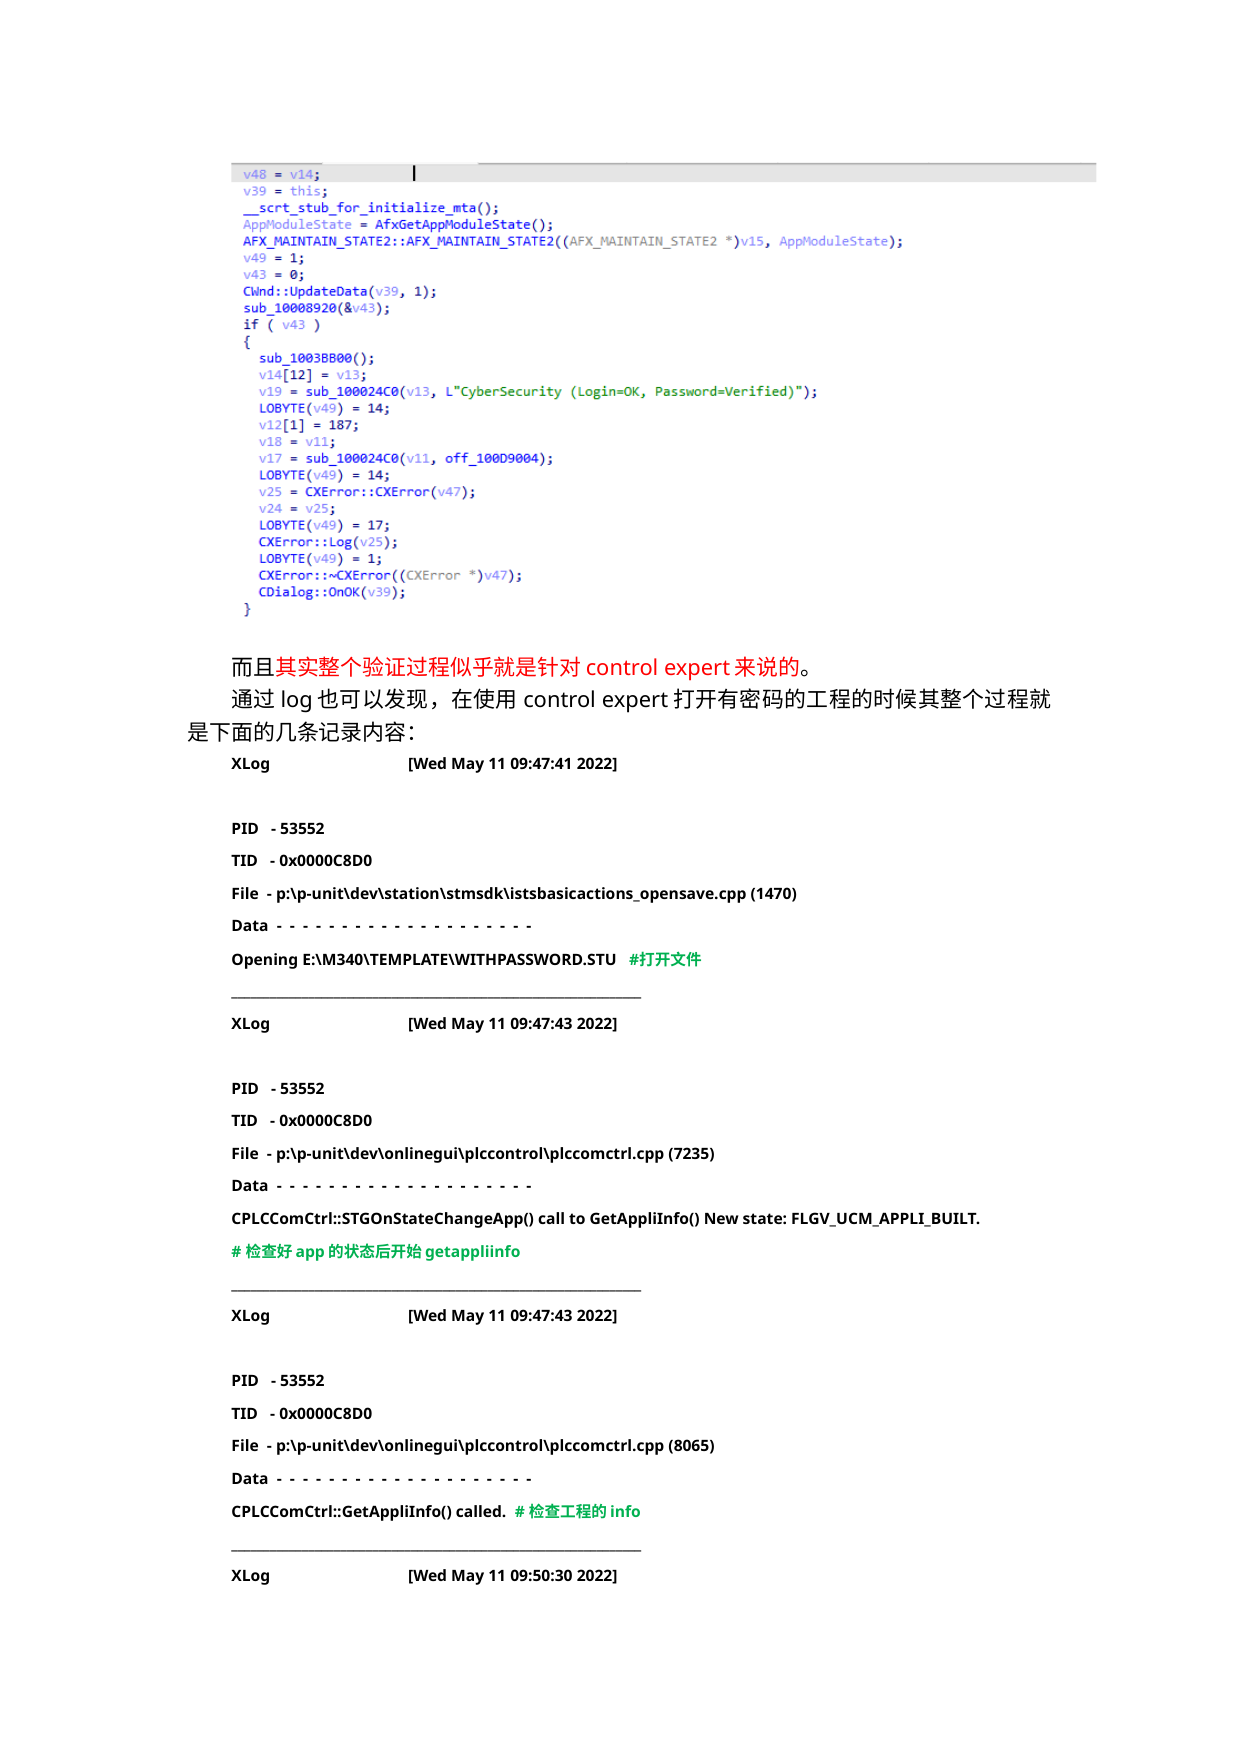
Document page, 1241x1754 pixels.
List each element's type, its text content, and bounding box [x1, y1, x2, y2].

text PID - 53552 [187, 1072, 1053, 1104]
text ________________________________________________________________ [187, 1527, 1053, 1559]
text TID - 0x0000C8D0 [187, 844, 1053, 877]
text File - p:\p-unit\dev\onlinegui\plccontrol\plccomctrl.cpp (8065) [187, 1429, 1053, 1462]
text XLog [Wed May 11 09:47:41 2022] [187, 747, 1053, 779]
text XLog [Wed May 11 09:47:43 2022] [187, 1007, 1053, 1039]
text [187, 1462, 1053, 1494]
text 通过log也可以发现，在使用control expert打开有密码的工程的时候其整个过程就是下面的几条记录内容： [187, 682, 1053, 747]
text File - p:\p-unit\dev\onlinegui\plccontrol\plccomctrl.cpp (7235) [187, 1137, 1053, 1169]
text CPLCComCtrl::GetAppliInfo() called. # 检查工程的info [187, 1494, 1053, 1527]
text 而且其实整个验证过程似乎就是针对control expert来说的。 [187, 649, 1053, 682]
text ________________________________________________________________ [187, 974, 1053, 1007]
text File - p:\p-unit\dev\station\stmsdk\istsbasicactions_opensave.cpp (1470) [187, 877, 1053, 909]
text Data - - - - - - - - - - - - - - - - - - - - [187, 909, 1053, 942]
text Opening E:\M340\TEMPLATE\WITHPASSWORD.STU #打开文件 [187, 942, 1053, 974]
text ________________________________________________________________ [187, 1267, 1053, 1299]
text CPLCComCtrl::STGOnStateChangeApp() call to GetAppliInfo() New state: FLGV_UCM_APPLI_BUILT. [187, 1202, 1053, 1234]
text XLog [Wed May 11 09:47:43 2022] [187, 1299, 1053, 1332]
text Data - - - - - - - - - - - - - - - - - - - - [187, 1169, 1053, 1202]
text PID - 53552 [187, 1364, 1053, 1397]
text PID - 53552 [187, 812, 1053, 844]
text TID - 0x0000C8D0 [187, 1397, 1053, 1429]
text XLog [Wed May 11 09:50:30 2022] [187, 1559, 1053, 1592]
text # 检查好app的状态后开始getappliinfo [187, 1234, 1053, 1267]
text TID - 0x0000C8D0 [187, 1104, 1053, 1137]
picture [231, 162, 1097, 622]
